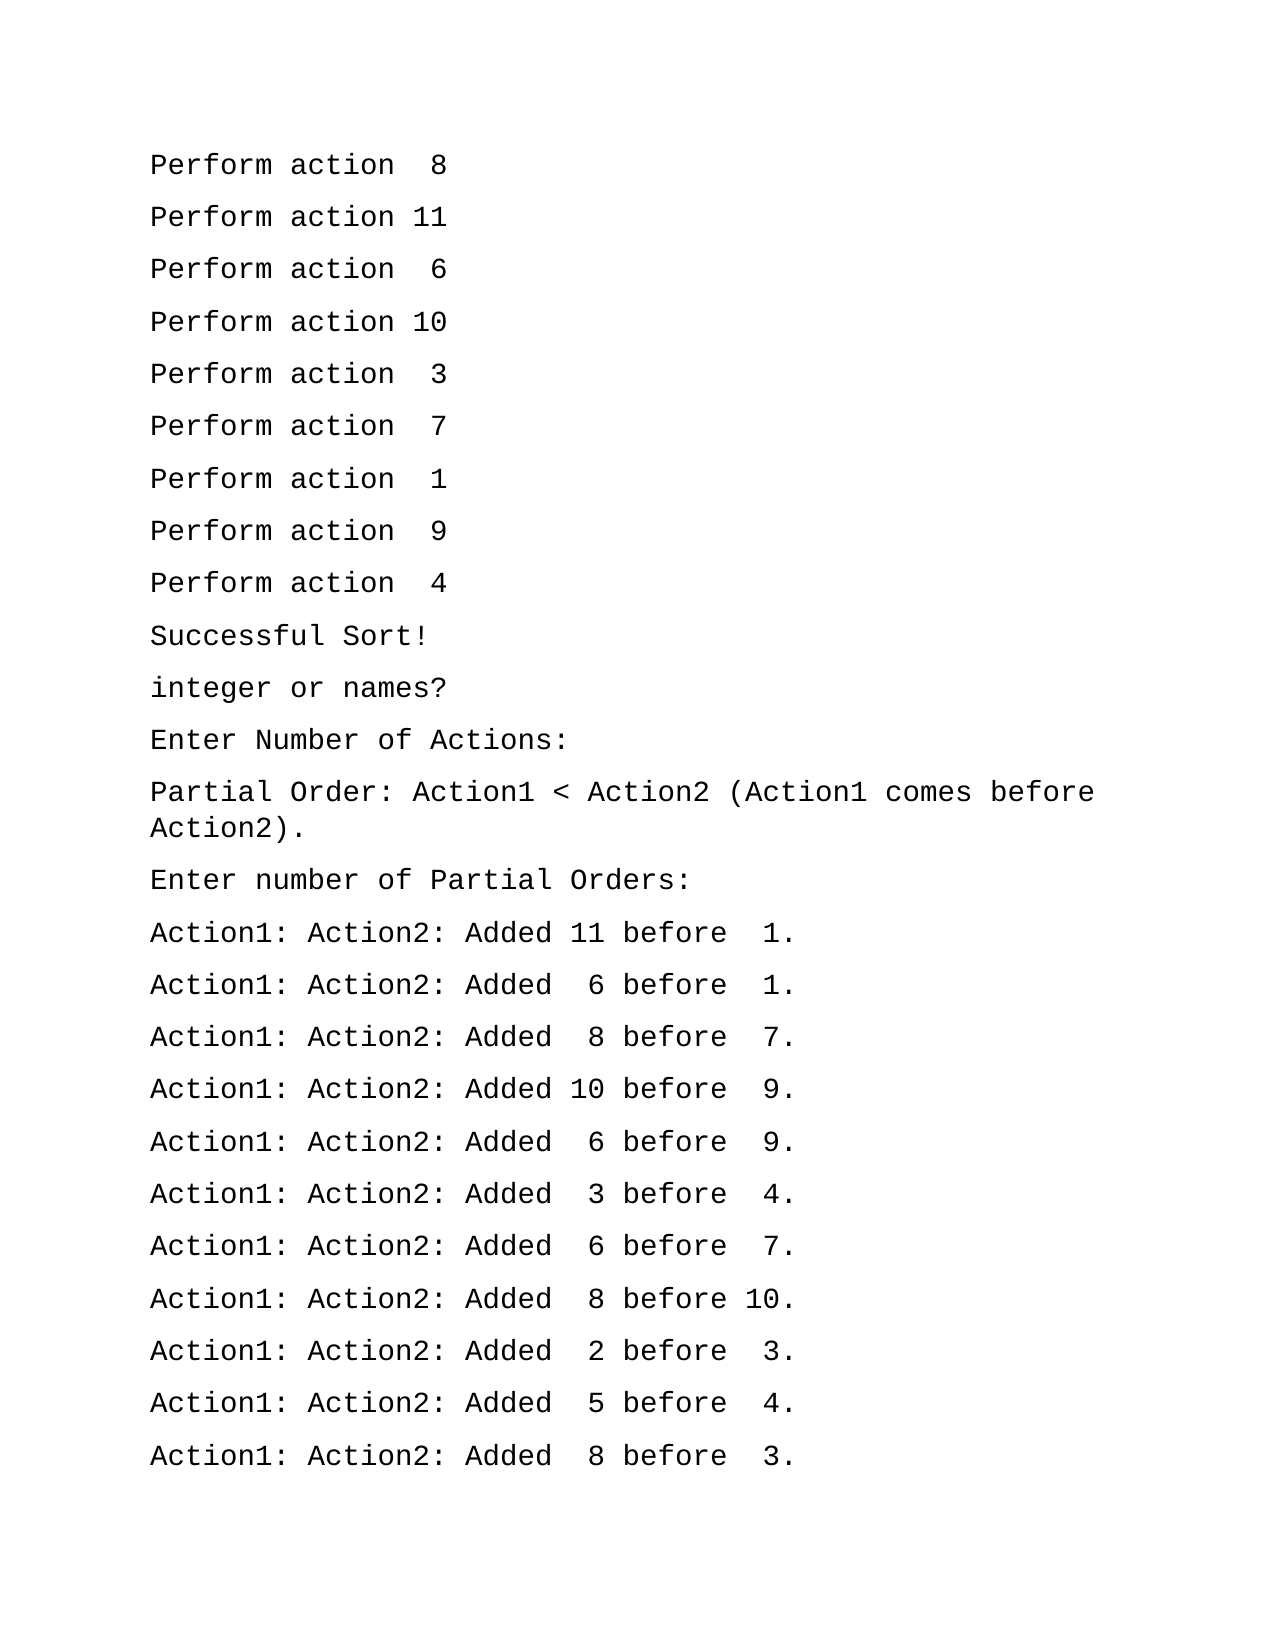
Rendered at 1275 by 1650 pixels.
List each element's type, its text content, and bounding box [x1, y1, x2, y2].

text Action1: Action2: Added 6 before 1. [150, 970, 1125, 1003]
text Perform action 1 [150, 464, 1125, 497]
text Perform action 8 [150, 150, 1125, 183]
text Perform action 3 [150, 359, 1125, 392]
text Perform action 11 [150, 202, 1125, 235]
text Action1: Action2: Added 10 before 9. [150, 1074, 1125, 1108]
text Action1: Action2: Added 6 before 7. [150, 1231, 1125, 1264]
text Perform action 7 [150, 411, 1125, 444]
text Action1: Action2: Added 8 before 7. [150, 1022, 1125, 1055]
text Action1: Action2: Added 3 before 4. [150, 1179, 1125, 1212]
text Perform action 10 [150, 307, 1125, 340]
text Action1: Action2: Added 11 before 1. [150, 918, 1125, 951]
text Perform action 9 [150, 516, 1125, 549]
text Successful Sort! [150, 621, 1125, 654]
text Action1: Action2: Added 6 before 9. [150, 1127, 1125, 1160]
text Action1: Action2: Added 5 before 4. [150, 1388, 1125, 1421]
text Partial Order: Action1 < Action2 (Action1 comes before Action2). [150, 777, 1125, 846]
text Perform action 4 [150, 568, 1125, 601]
text integer or names? [150, 673, 1125, 706]
text Enter Number of Actions: [150, 725, 1125, 758]
text Action1: Action2: Added 8 before 10. [150, 1284, 1125, 1317]
text Action1: Action2: Added 8 before 3. [150, 1441, 1125, 1474]
text Perform action 6 [150, 254, 1125, 288]
text Enter number of Partial Orders: [150, 865, 1125, 898]
text Action1: Action2: Added 2 before 3. [150, 1336, 1125, 1369]
